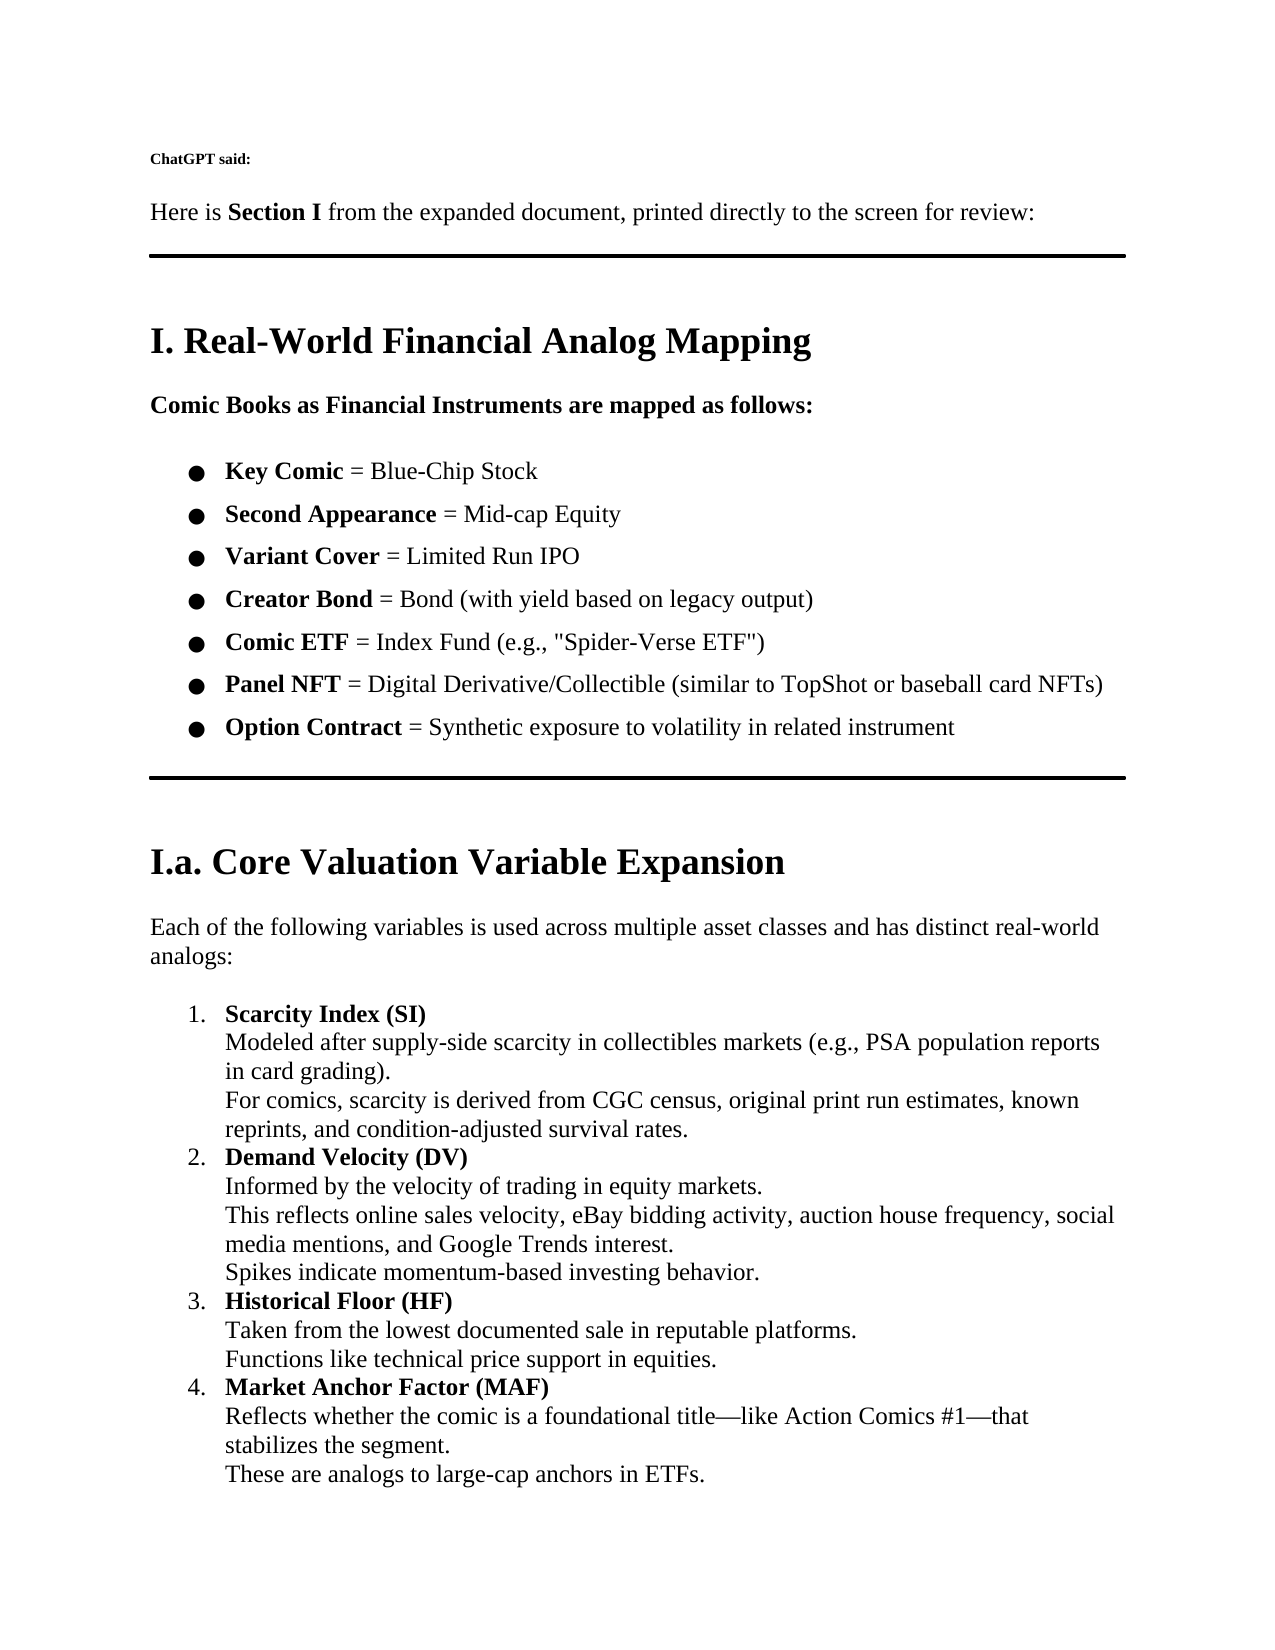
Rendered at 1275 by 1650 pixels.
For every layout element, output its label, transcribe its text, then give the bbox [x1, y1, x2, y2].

text Comic Books as Financial Instruments are mapped as follows: [150, 391, 1125, 419]
list Second Appearance = Mid-cap Equity [187, 491, 1125, 534]
list Variant Cover = Limited Run IPO [187, 534, 1125, 577]
list Key Comic = Blue-Chip Stock [187, 448, 1125, 491]
text ChatGPT said: [150, 150, 1125, 168]
text I.a. Core Valuation Variable Expansion [150, 840, 1125, 883]
list Demand Velocity (DV) Informed by the velocity of trading in equity markets. This reflects online sales velocity, eBay bidding activity, auction house frequency, social media mentions, and Google Trends interest. Spikes indicate momentum-based investing behavior. [187, 1142, 1125, 1286]
list Historical Floor (HF) Taken from the lowest documented sale in reputable platforms. Functions like technical price support in equities. [187, 1286, 1125, 1372]
text Each of the following variables is used across multiple asset classes and has distinct real-world analogs: [150, 912, 1125, 969]
text Here is Section I from the expanded document, printed directly to the screen for review: [150, 197, 1125, 226]
list Option Contract = Synthetic exposure to volatility in related instrument [187, 705, 1125, 747]
list Scarcity Index (SI) Modeled after supply-side scarcity in collectibles markets (e.g., PSA population reports in card grading). For comics, scarcity is derived from CGC census, original print run estimates, known reprints, and condition-adjusted survival rates. [187, 999, 1125, 1142]
list Panel NFT = Digital Derivative/Collectible (similar to TopShot or baseball card NFTs) [187, 662, 1125, 705]
list Market Anchor Factor (MAF) Reflects whether the comic is a foundational title—like Action Comics #1—that stabilizes the segment. These are analogs to large-cap anchors in ETFs. [187, 1372, 1125, 1487]
list Comic ETF = Index Fund (e.g., "Spider-Verse ETF") [187, 619, 1125, 662]
list Creator Bond = Bond (with yield based on legacy output) [187, 577, 1125, 619]
text I. Real-World Financial Analog Mapping [150, 318, 1125, 361]
